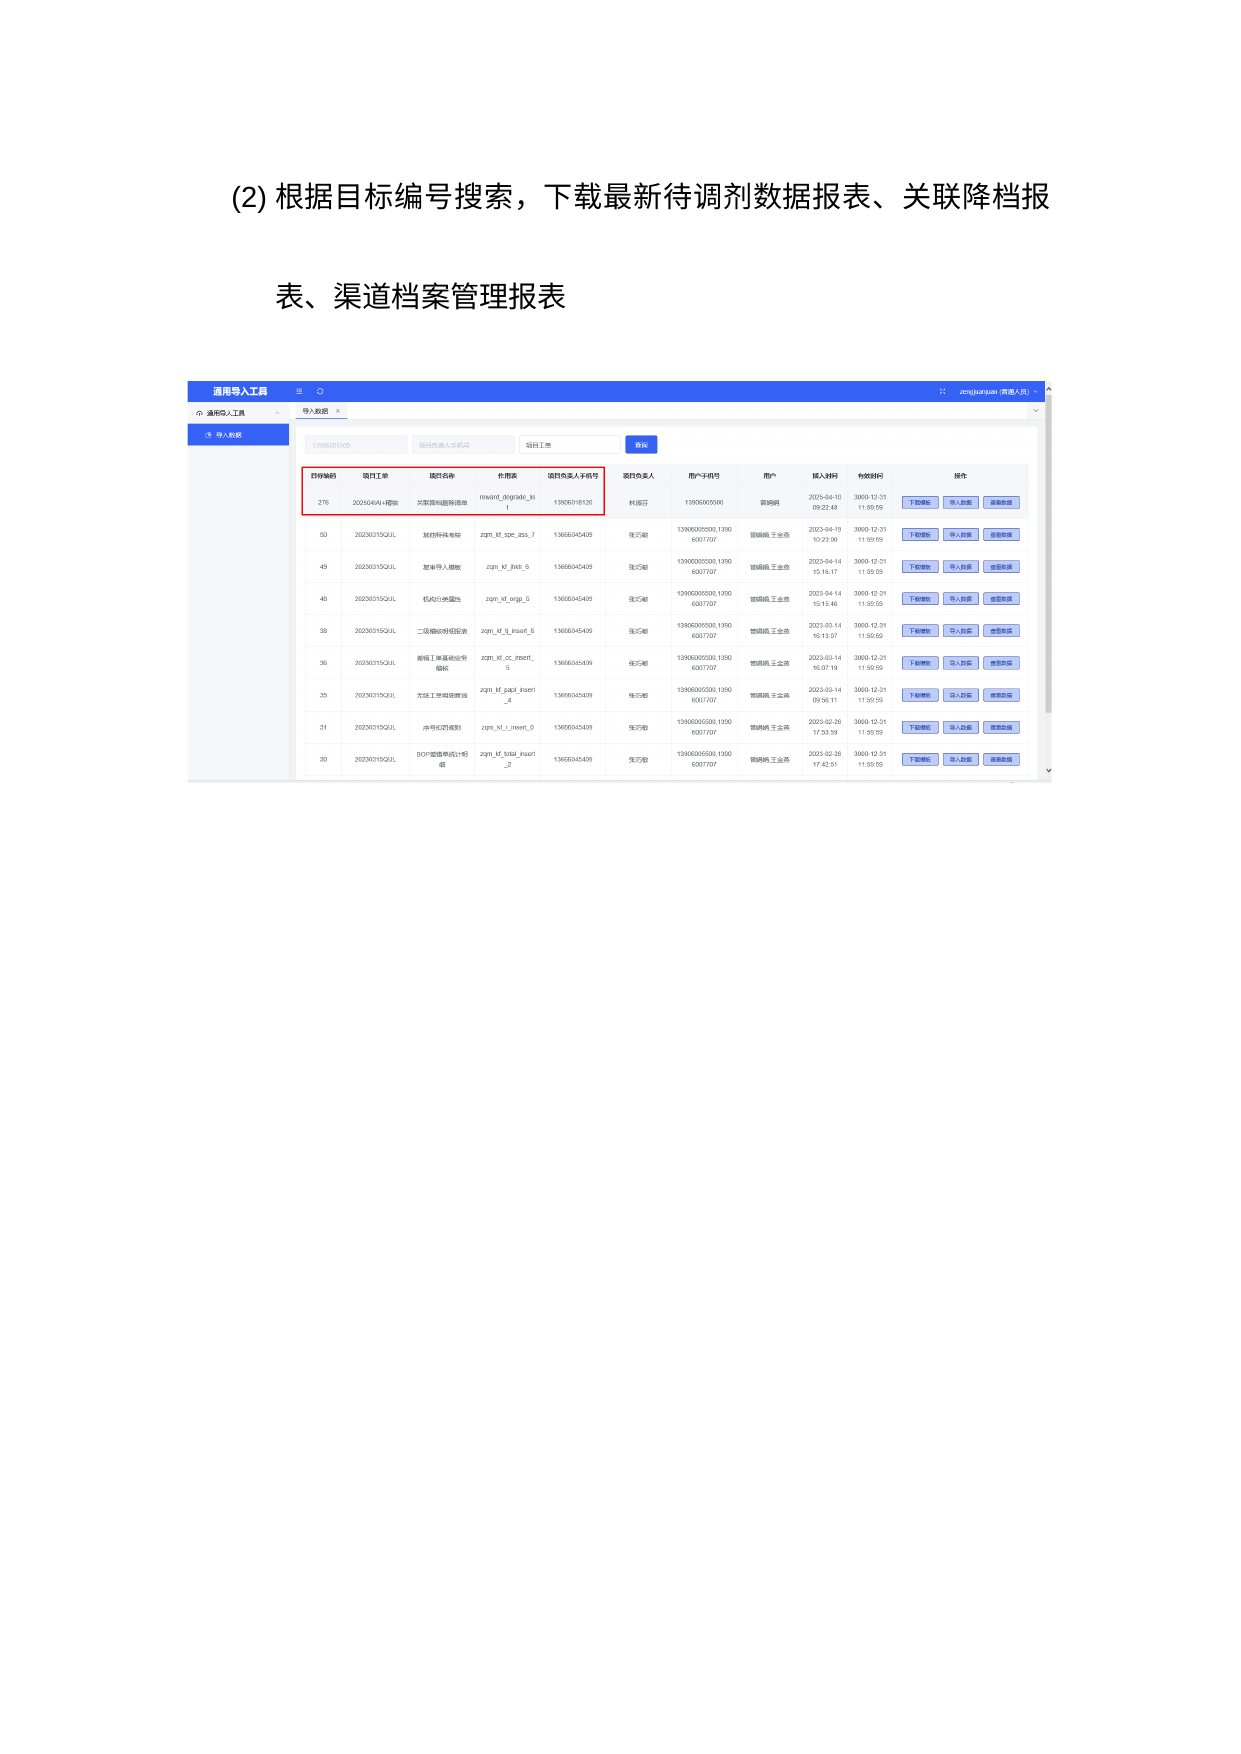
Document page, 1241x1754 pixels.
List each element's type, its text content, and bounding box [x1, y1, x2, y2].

subtitle 根据目标编号搜索，下载最新待调剂数据报表、关联降档报表、渠道档案管理报表 [231, 162, 1053, 328]
picture [187, 381, 1052, 783]
